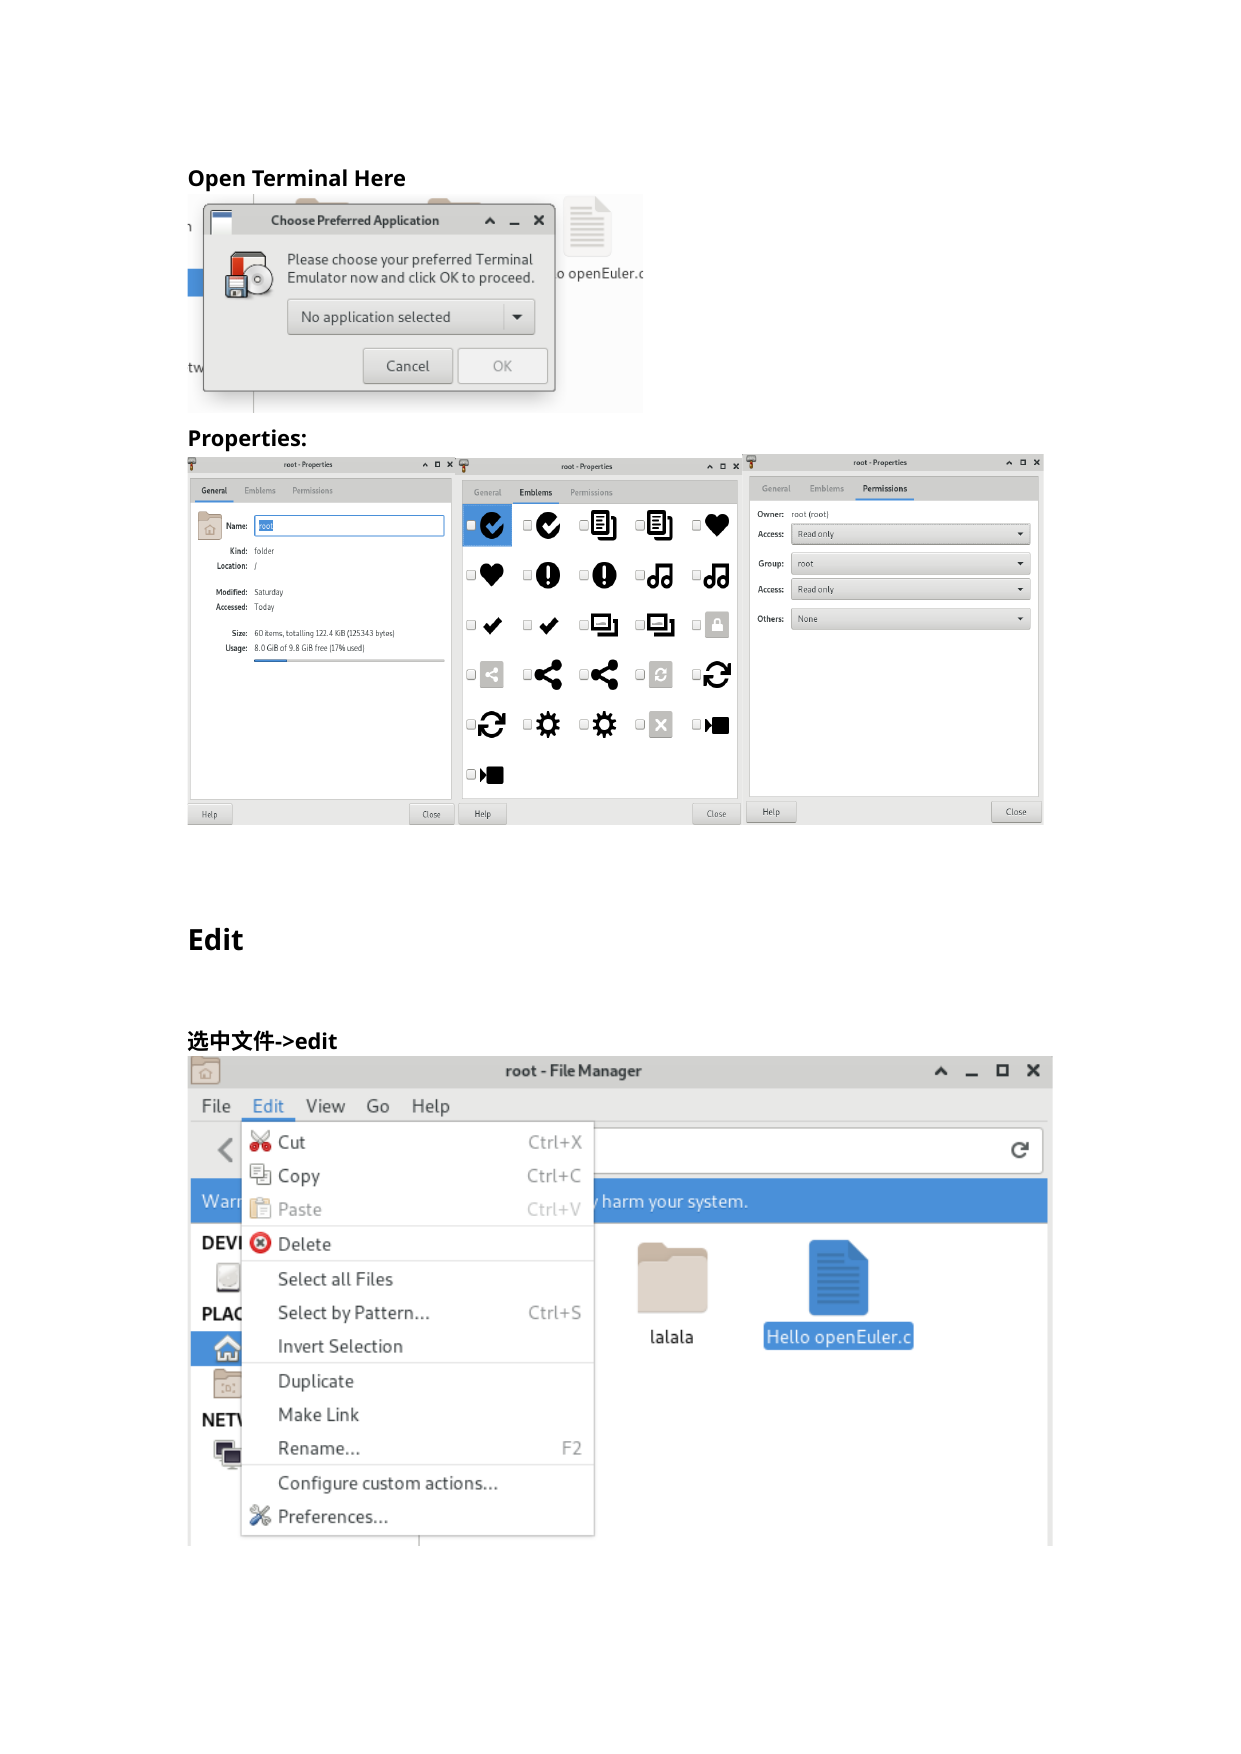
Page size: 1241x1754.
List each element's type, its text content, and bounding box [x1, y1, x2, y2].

picture [187, 454, 1044, 825]
picture [187, 1056, 1053, 1546]
subtitle Edit [187, 906, 1053, 971]
text 选中文件->edit [187, 1023, 1053, 1056]
picture [187, 194, 644, 413]
